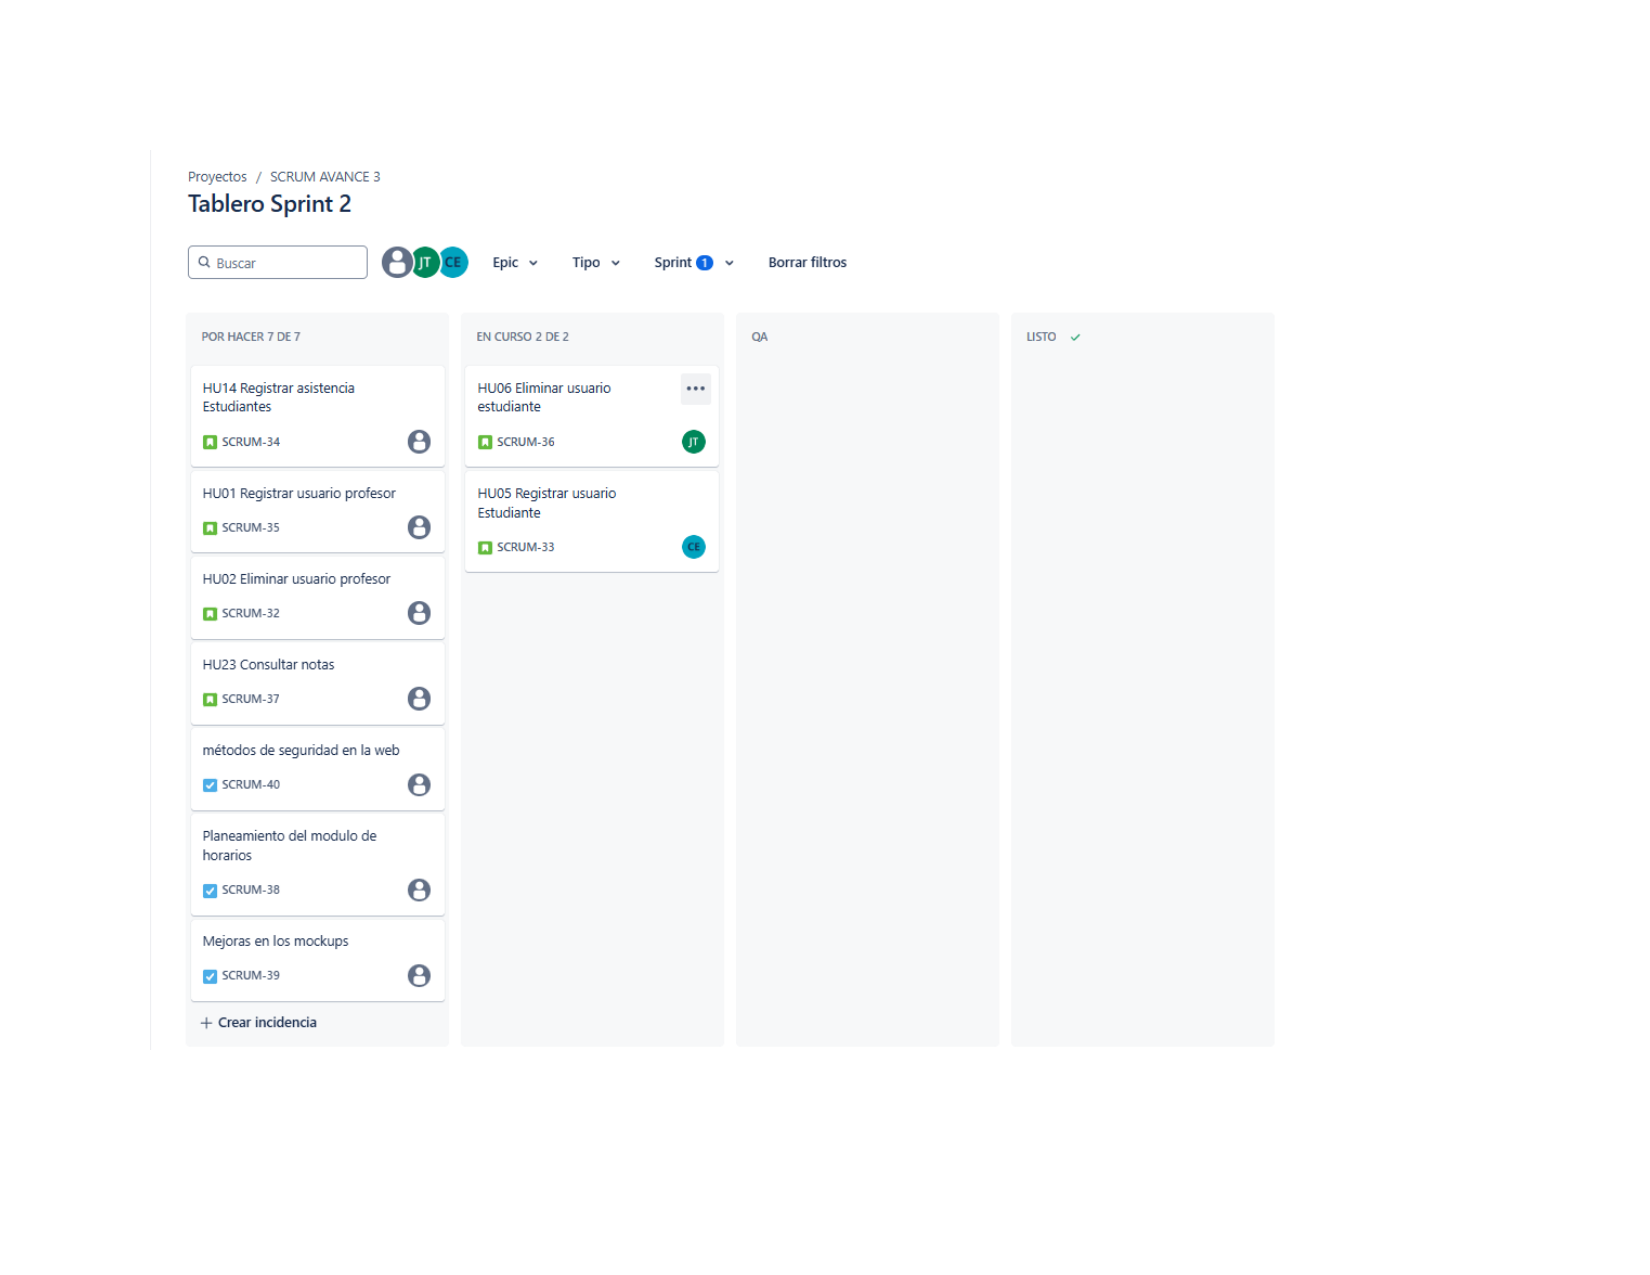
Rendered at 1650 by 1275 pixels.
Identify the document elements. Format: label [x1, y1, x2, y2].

picture [150, 150, 1500, 1050]
